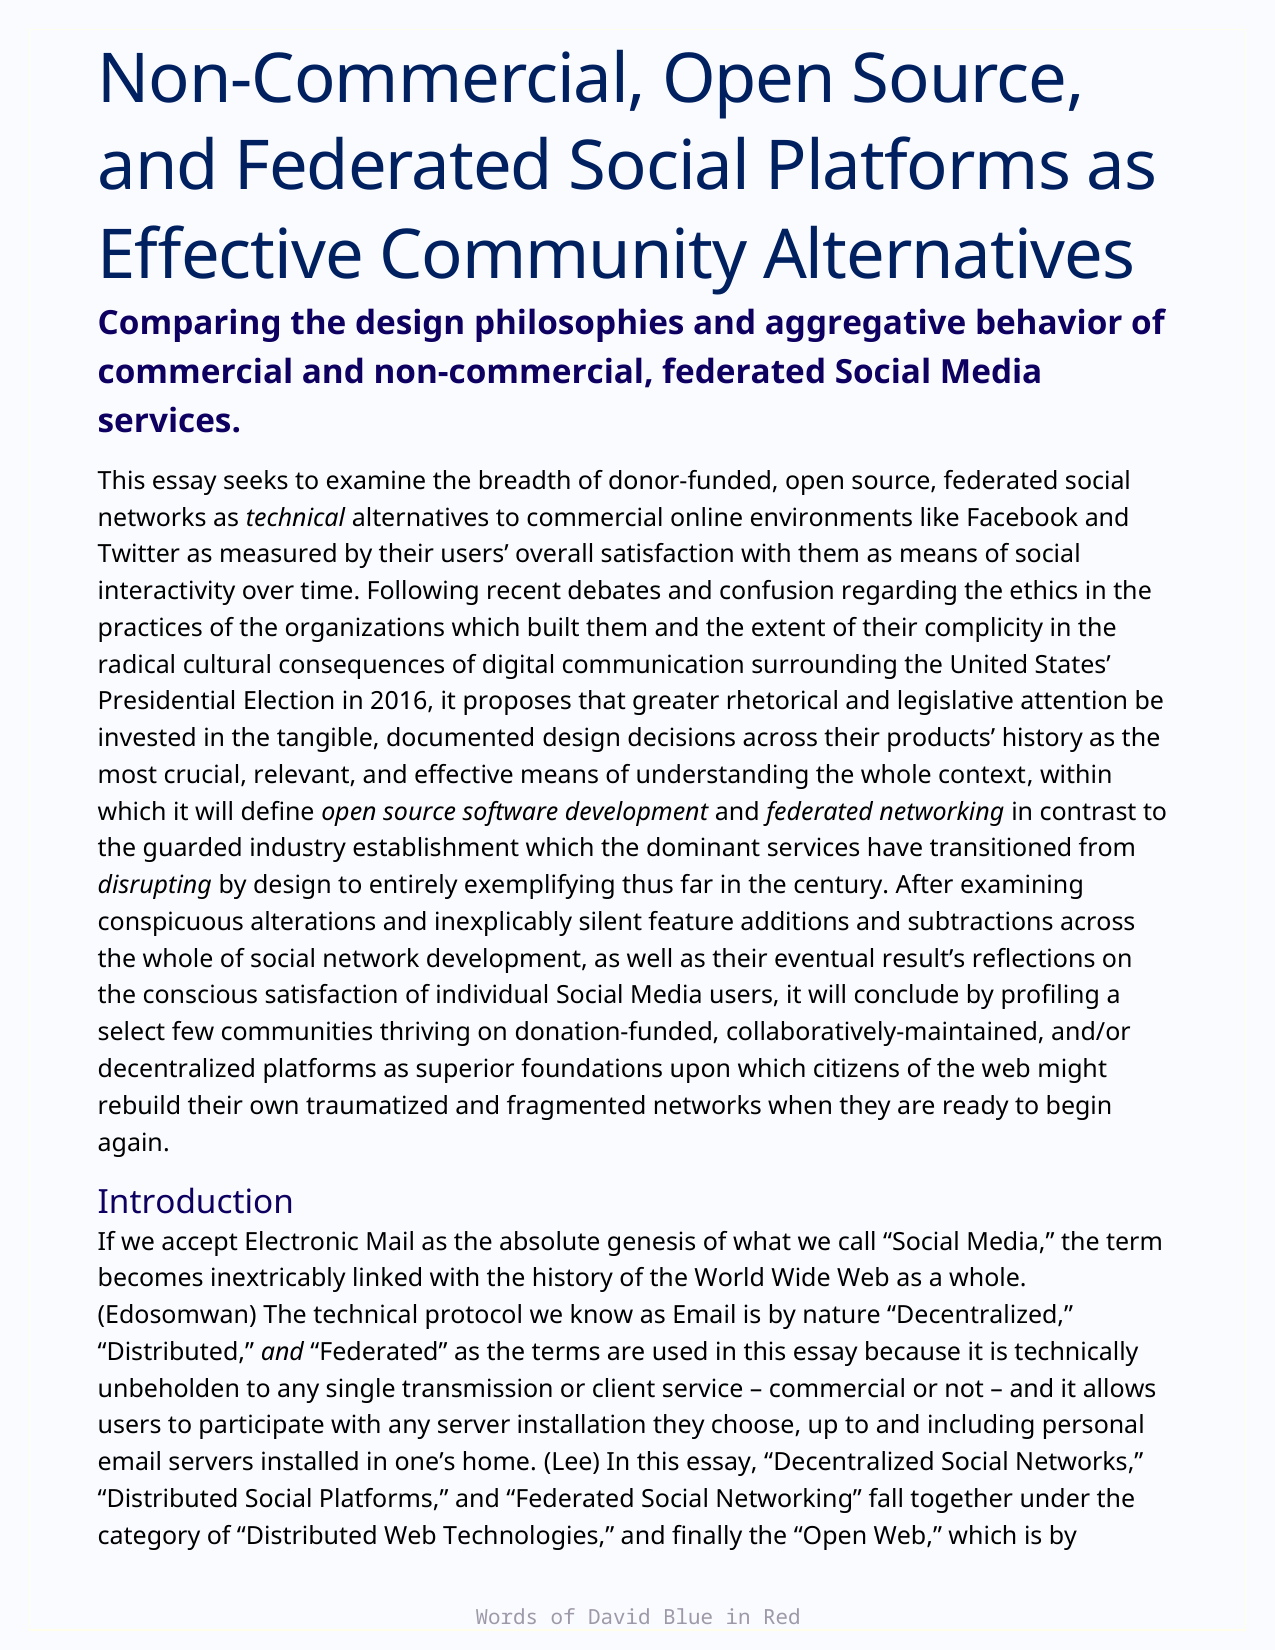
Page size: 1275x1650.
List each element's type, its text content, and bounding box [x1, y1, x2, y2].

text This essay seeks to examine the breadth of donor-funded, open source, federated social networks as technical alternatives to commercial online environments like Facebook and Twitter as measured by their users’ overall satisfaction with them as means of social interactivity over time. Following recent debates and confusion regarding the ethics in the practices of the organizations which built them and the extent of their complicity in the radical cultural consequences of digital communication surrounding the United States’ Presidential Election in 2016, it proposes that greater rhetorical and legislative attention be invested in the tangible, documented design decisions across their products’ history as the most crucial, relevant, and effective means of understanding the whole context, within which it will define open source software development and federated networking in contrast to the guarded industry establishment which the dominant services have transitioned from disrupting by design to entirely exemplifying thus far in the century. After examining conspicuous alterations and inexplicably silent feature additions and subtractions across the whole of social network development, as well as their eventual result’s reflections on the conscious satisfaction of individual Social Media users, it will conclude by profiling a select few communities thriving on donation-funded, collaboratively-maintained, and/or decentralized platforms as superior foundations upon which citizens of the web might rebuild their own traumatized and fragmented networks when they are ready to begin again. [97, 462, 1177, 1158]
text Comparing the design philosophies and aggregative behavior of commercial and non-commercial, federated Social Media services. [97, 299, 1177, 442]
subtitle Introduction [97, 1178, 1177, 1223]
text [97, 1223, 1177, 1551]
